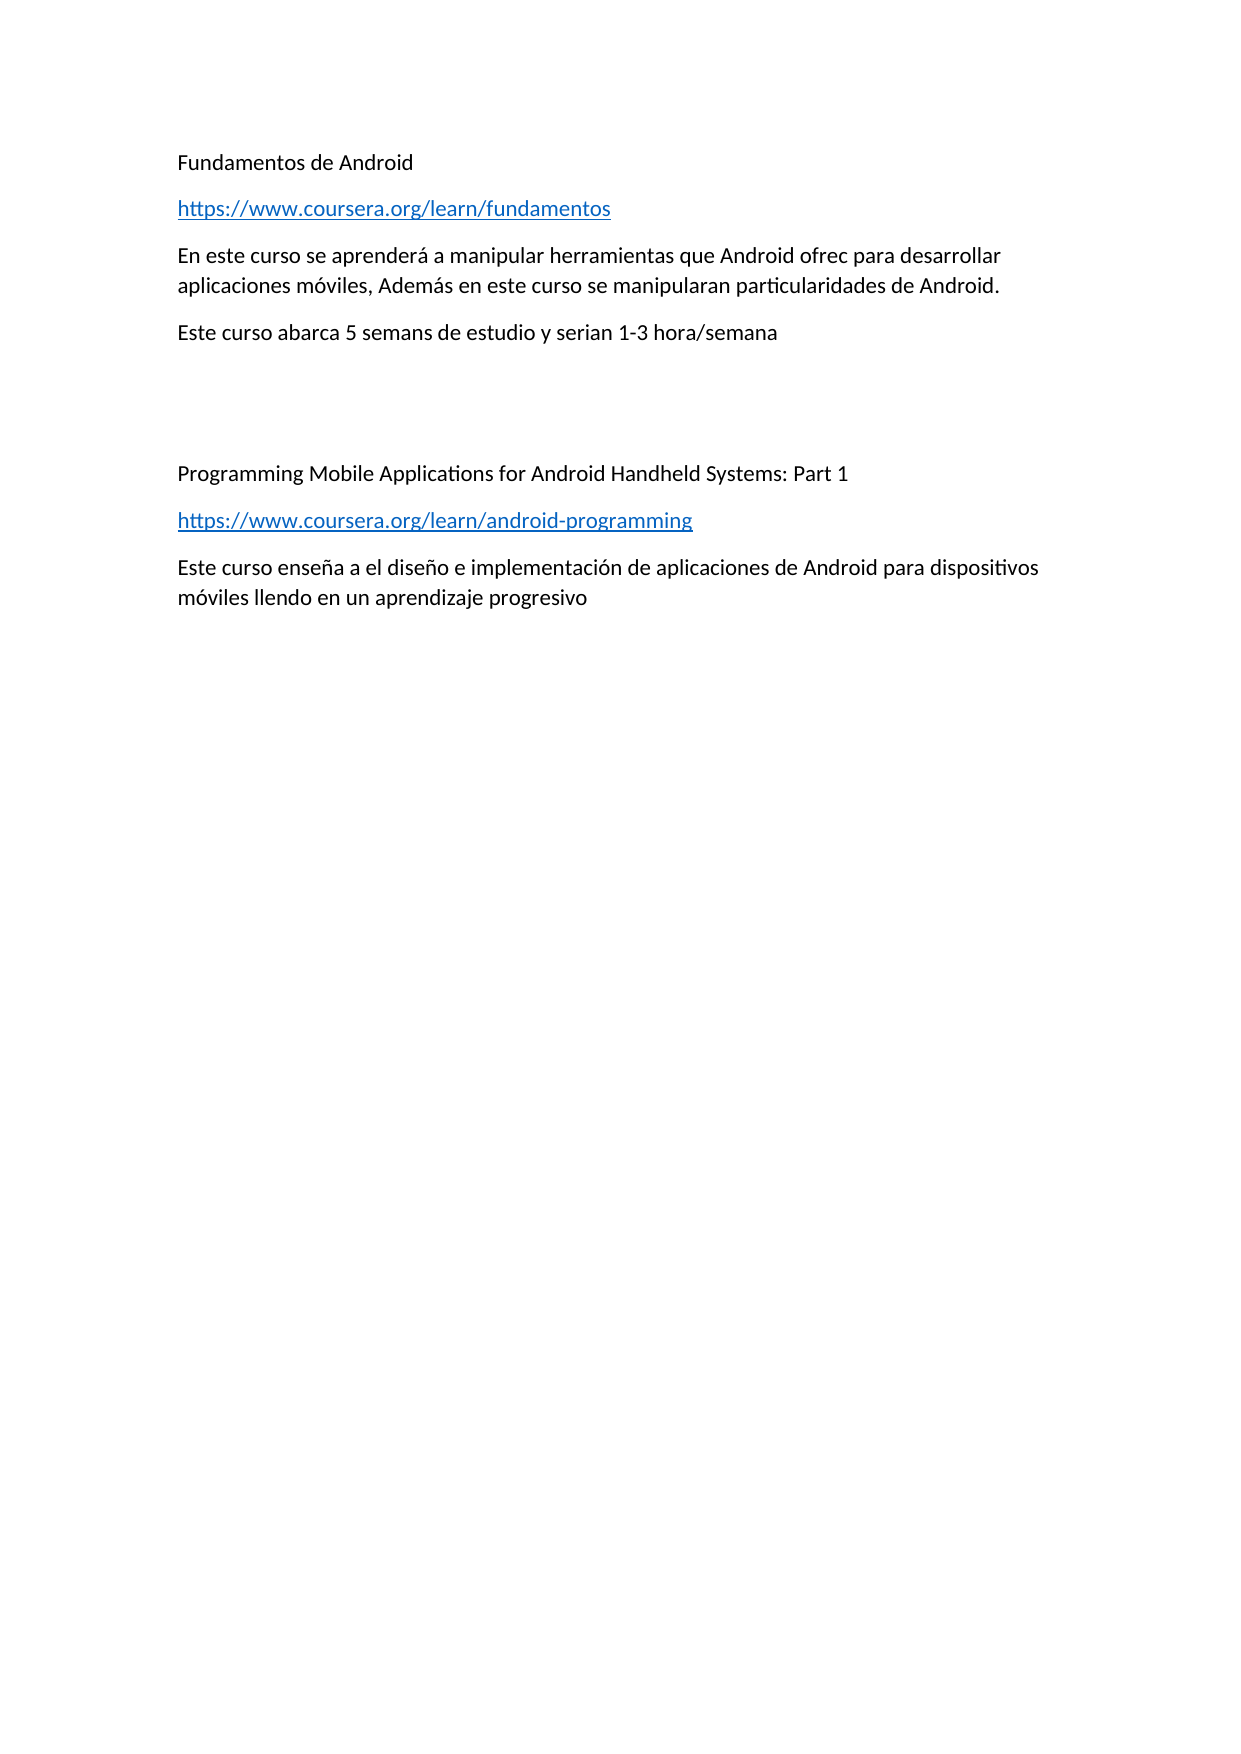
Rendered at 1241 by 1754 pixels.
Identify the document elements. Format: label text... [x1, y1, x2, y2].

text Este curso enseña a el diseño e implementación de aplicaciones de Android para dispositivos móviles llendo en un aprendizaje progresivo [177, 553, 1063, 611]
text Este curso abarca 5 semans de estudio y serian 1-3 hora/semana [177, 318, 1063, 346]
text Programming Mobile Applications for Android Handheld Systems: Part 1 [177, 459, 1063, 487]
text En este curso se aprenderá a manipular herramientas que Android ofrec para desarrollar aplicaciones móviles, Además en este curso se manipularan particularidades de Android. [177, 241, 1063, 299]
text https://www.coursera.org/learn/android-programming [177, 506, 1063, 534]
text https://www.coursera.org/learn/fundamentos [177, 194, 1063, 222]
text Fundamentos de Android [177, 148, 1063, 176]
